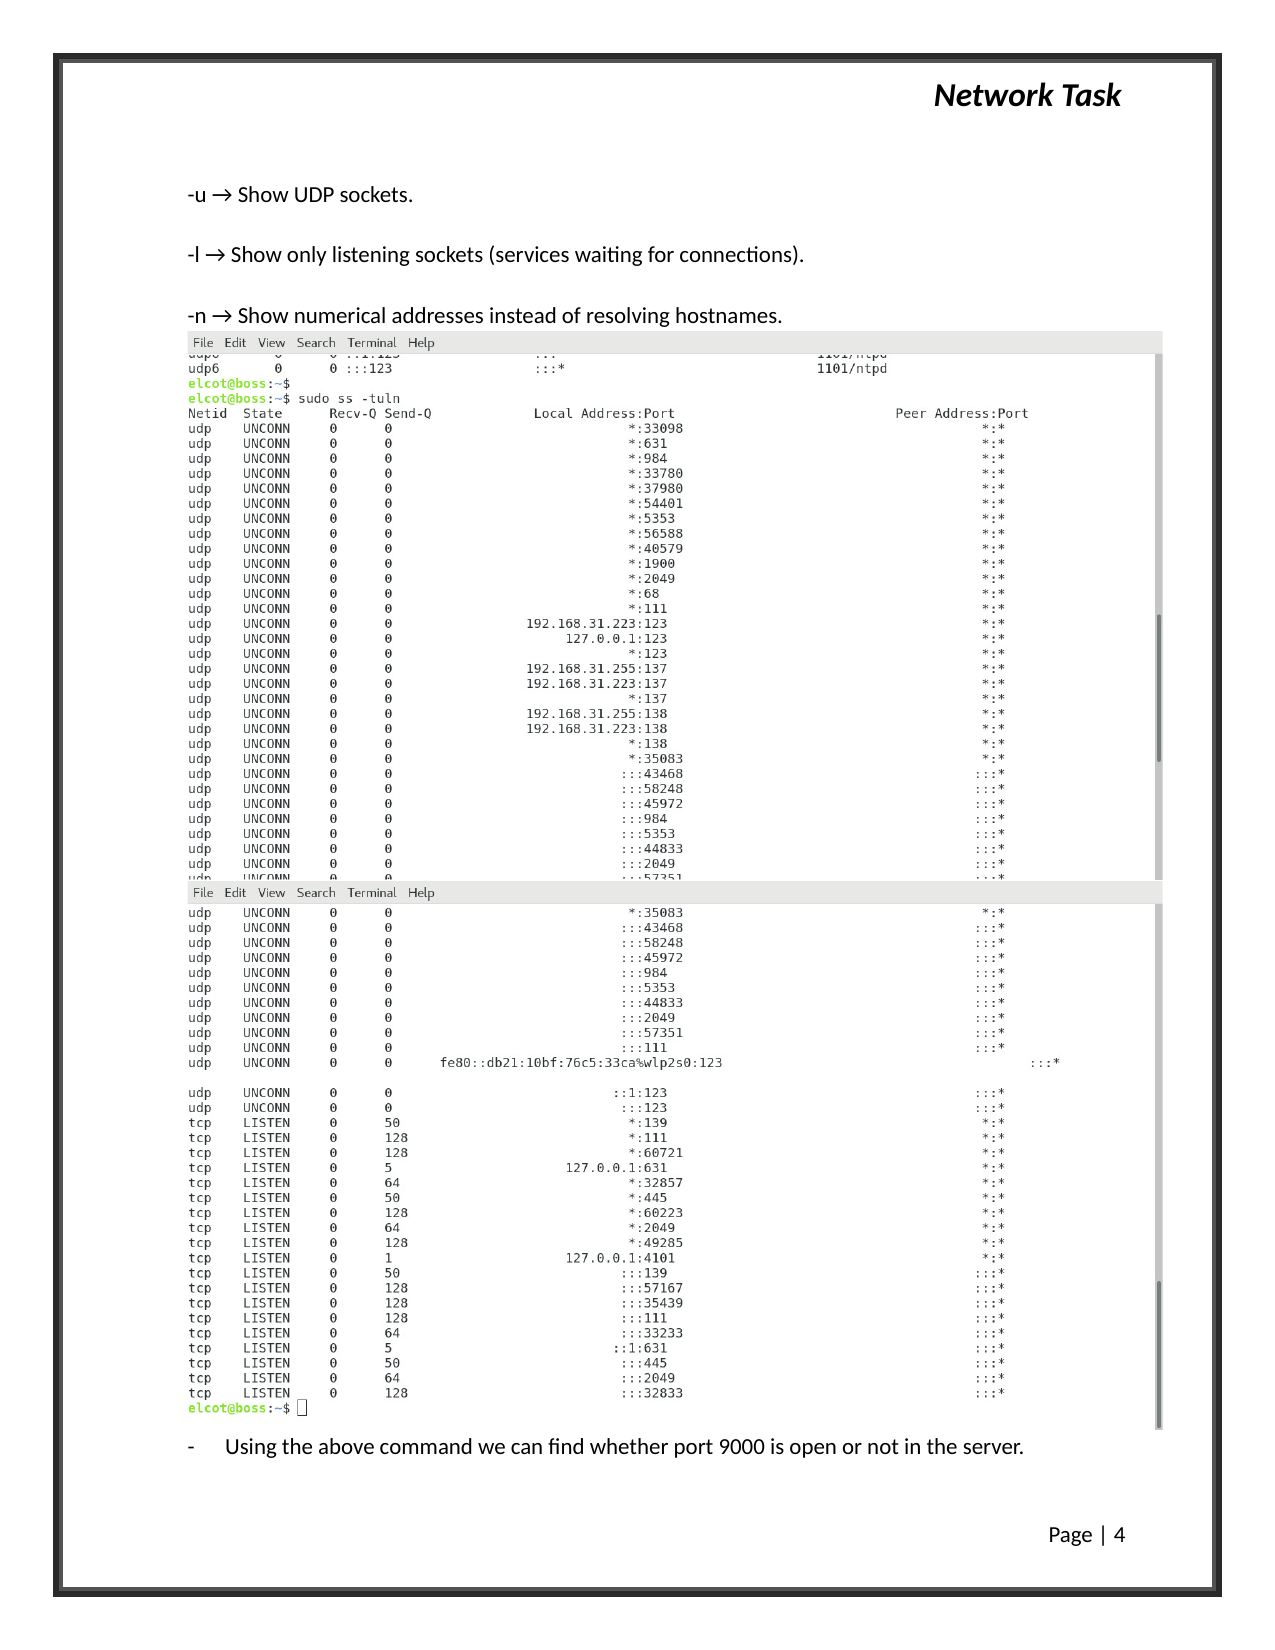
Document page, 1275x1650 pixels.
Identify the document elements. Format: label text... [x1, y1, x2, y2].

list -l → Show only listening sockets (services waiting for connections). [187, 241, 1125, 269]
picture [187, 331, 1163, 880]
list -u → Show UDP sockets. [187, 180, 1125, 208]
list Using the above command we can find whether port 9000 is open or not in the server. [187, 1432, 1125, 1460]
list -n → Show numerical addresses instead of resolving hostnames. [187, 301, 1125, 329]
picture [187, 881, 1163, 1430]
